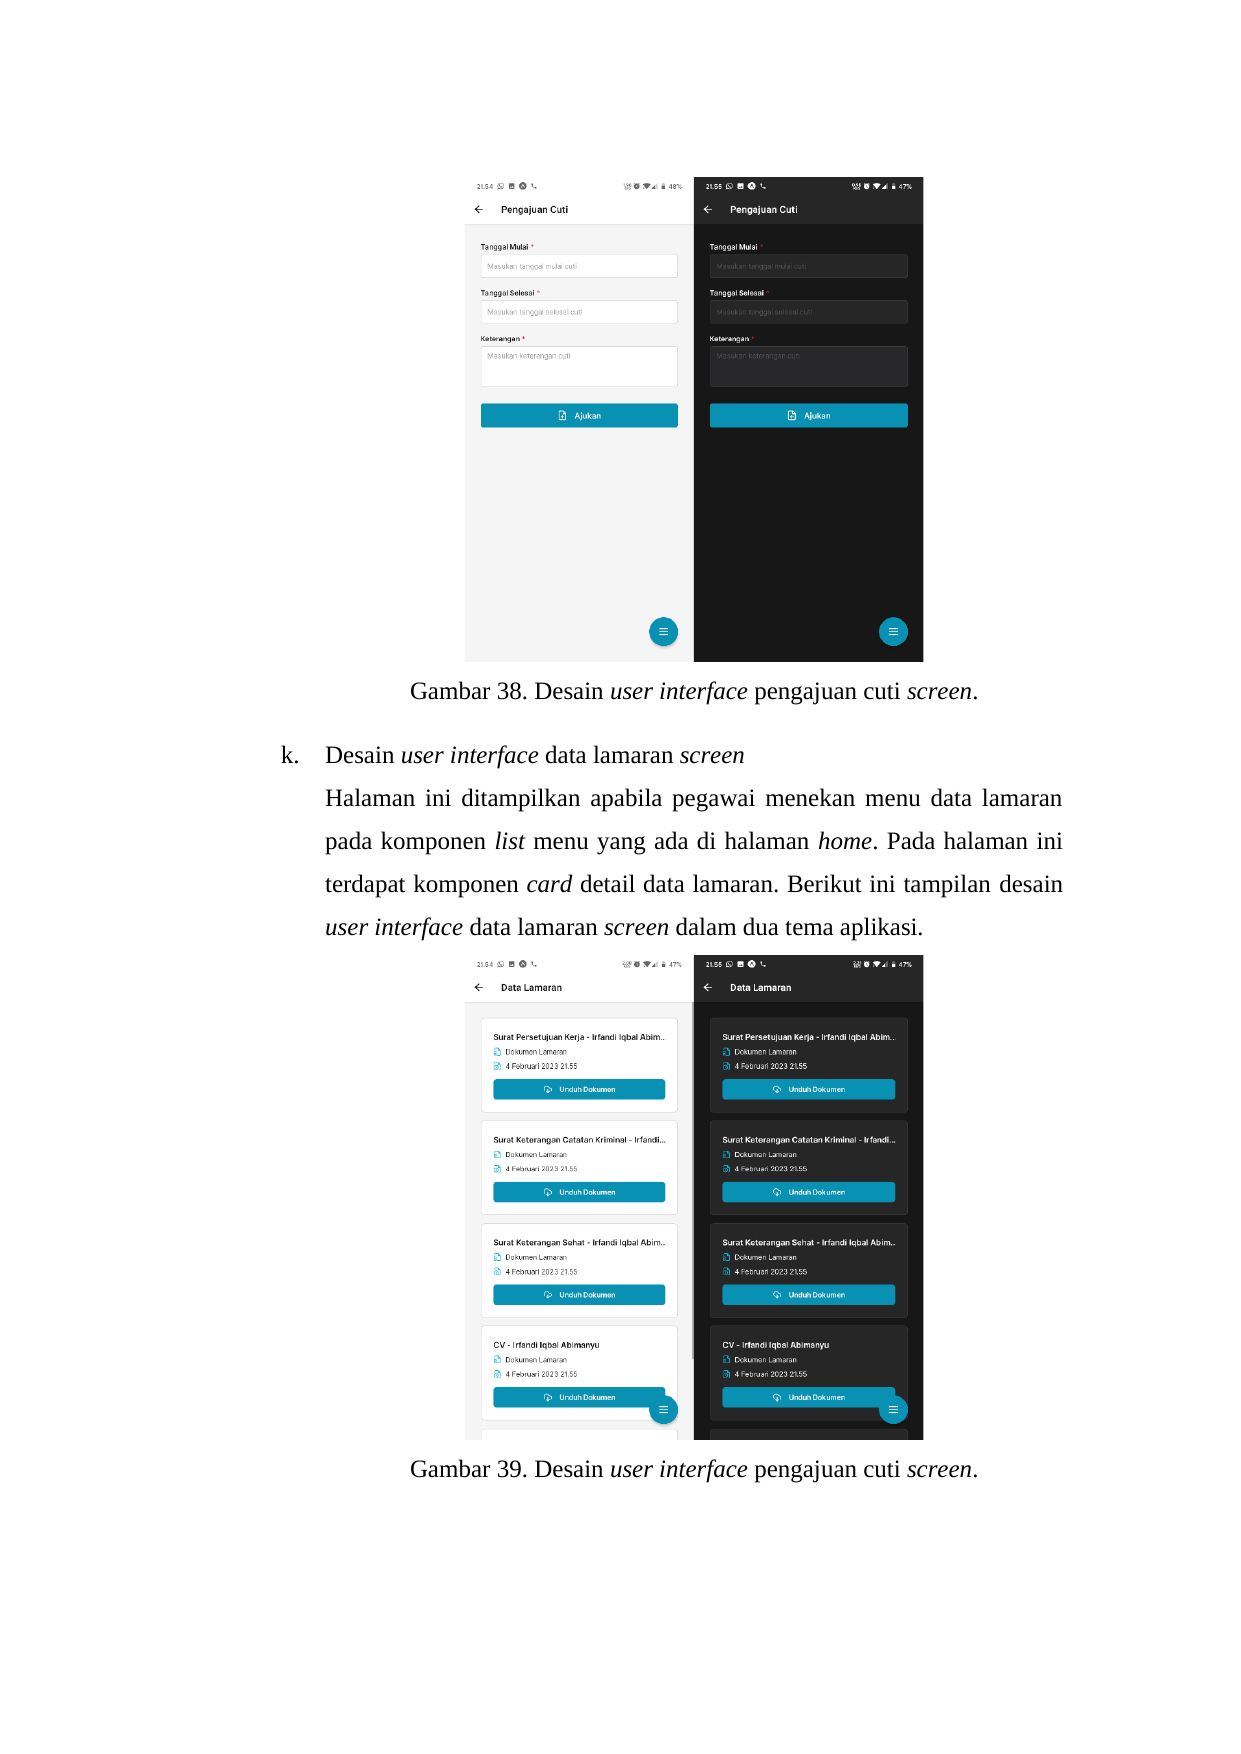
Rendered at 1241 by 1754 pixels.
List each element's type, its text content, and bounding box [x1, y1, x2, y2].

list Halaman ini ditampilkan apabila pegawai menekan menu data lamaran pada komponen list menu yang ada di halaman home. Pada halaman ini terdapat komponen card detail data lamaran. Berikut ini tampilan desain user interface data lamaran screen dalam dua tema aplikasi. [325, 783, 1063, 941]
list Desain user interface data lamaran screen [281, 740, 1063, 768]
text Gambar 39. Desain user interface pengajuan cuti screen. [325, 1454, 1063, 1483]
picture [464, 955, 924, 1440]
picture [464, 177, 924, 662]
text Gambar 38. Desain user interface pengajuan cuti screen. [325, 676, 1063, 704]
